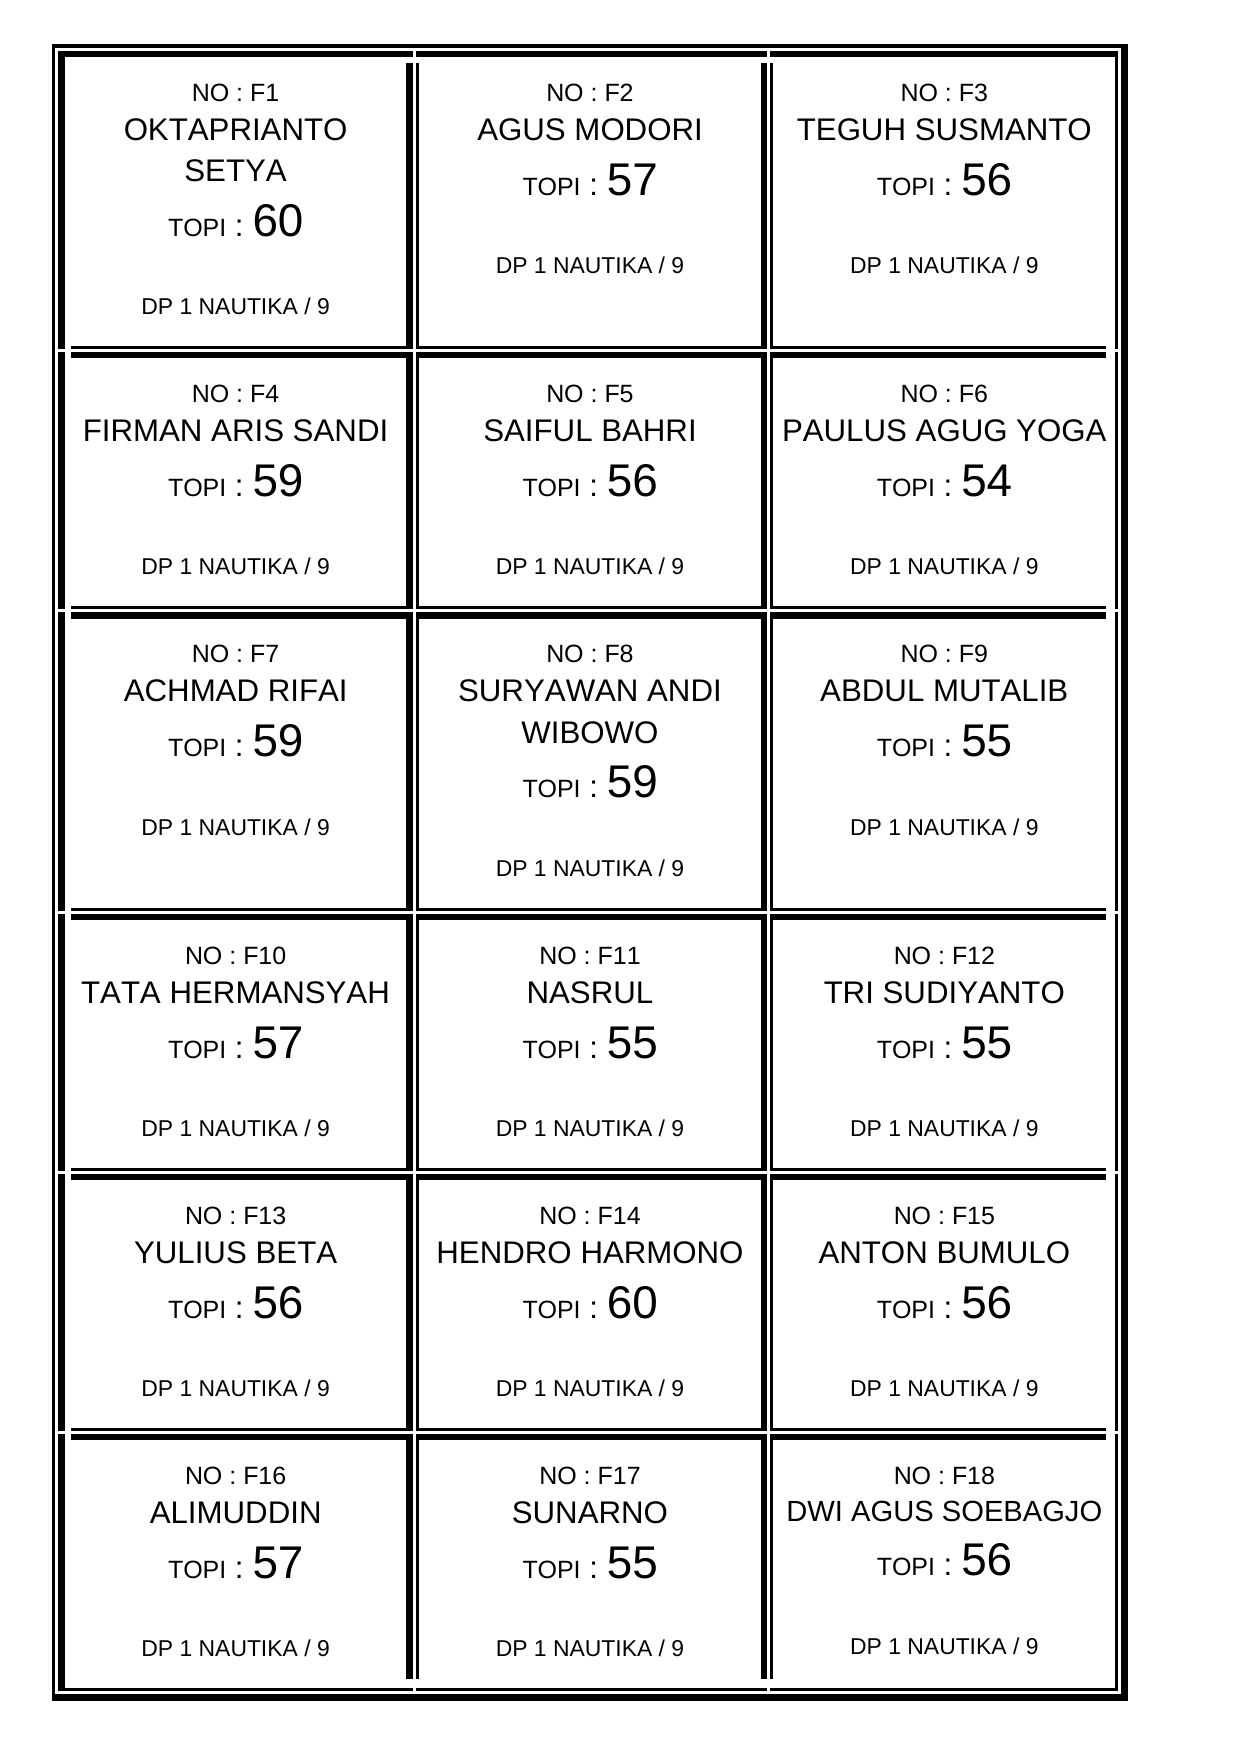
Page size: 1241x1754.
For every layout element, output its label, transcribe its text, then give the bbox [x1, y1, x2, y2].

table_cell NO : F13 YULIUS BETA TOPI : 56 DP 1 NAUTIKA / 9 [58, 1168, 413, 1428]
table_header NO : F2 AGUS MODORI TOPI : 57 DP 1 NAUTIKA / 9 [413, 48, 767, 346]
table_cell NO : F4 FIRMAN ARIS SANDI TOPI : 59 DP 1 NAUTIKA / 9 [58, 346, 413, 606]
table_cell NO : F11 NASRUL TOPI : 55 DP 1 NAUTIKA / 9 [413, 908, 767, 1168]
table_cell NO : F17 SUNARNO TOPI : 55 DP 1 NAUTIKA / 9 [413, 1428, 767, 1688]
table_cell NO : F9 ABDUL MUTALIB TOPI : 55 DP 1 NAUTIKA / 9 [767, 606, 1121, 907]
table_cell NO : F15 ANTON BUMULO TOPI : 56 DP 1 NAUTIKA / 9 [767, 1168, 1121, 1428]
table_cell NO : F6 PAULUS AGUG YOGA TOPI : 54 DP 1 NAUTIKA / 9 [767, 346, 1121, 606]
table_header NO : F3 TEGUH SUSMANTO TOPI : 56 DP 1 NAUTIKA / 9 [767, 48, 1121, 346]
table_cell NO : F16 ALIMUDDIN TOPI : 57 DP 1 NAUTIKA / 9 [58, 1428, 413, 1688]
table_header NO : F1 OKTAPRIANTO SETYA TOPI : 60 DP 1 NAUTIKA / 9 [65, 57, 413, 346]
table_cell NO : F10 TATA HERMANSYAH TOPI : 57 DP 1 NAUTIKA / 9 [58, 908, 413, 1168]
table_cell NO : F14 HENDRO HARMONO TOPI : 60 DP 1 NAUTIKA / 9 [413, 1168, 767, 1428]
table_cell NO : F7 ACHMAD RIFAI TOPI : 59 DP 1 NAUTIKA / 9 [58, 606, 413, 907]
table_cell NO : F12 TRI SUDIYANTO TOPI : 55 DP 1 NAUTIKA / 9 [767, 908, 1121, 1168]
table_cell NO : F18 DWI AGUS SOEBAGJO TOPI : 56 DP 1 NAUTIKA / 9 [767, 1428, 1121, 1688]
table_cell NO : F8 SURYAWAN ANDI WIBOWO TOPI : 59 DP 1 NAUTIKA / 9 [413, 606, 767, 907]
table_cell NO : F5 SAIFUL BAHRI TOPI : 56 DP 1 NAUTIKA / 9 [413, 346, 767, 606]
